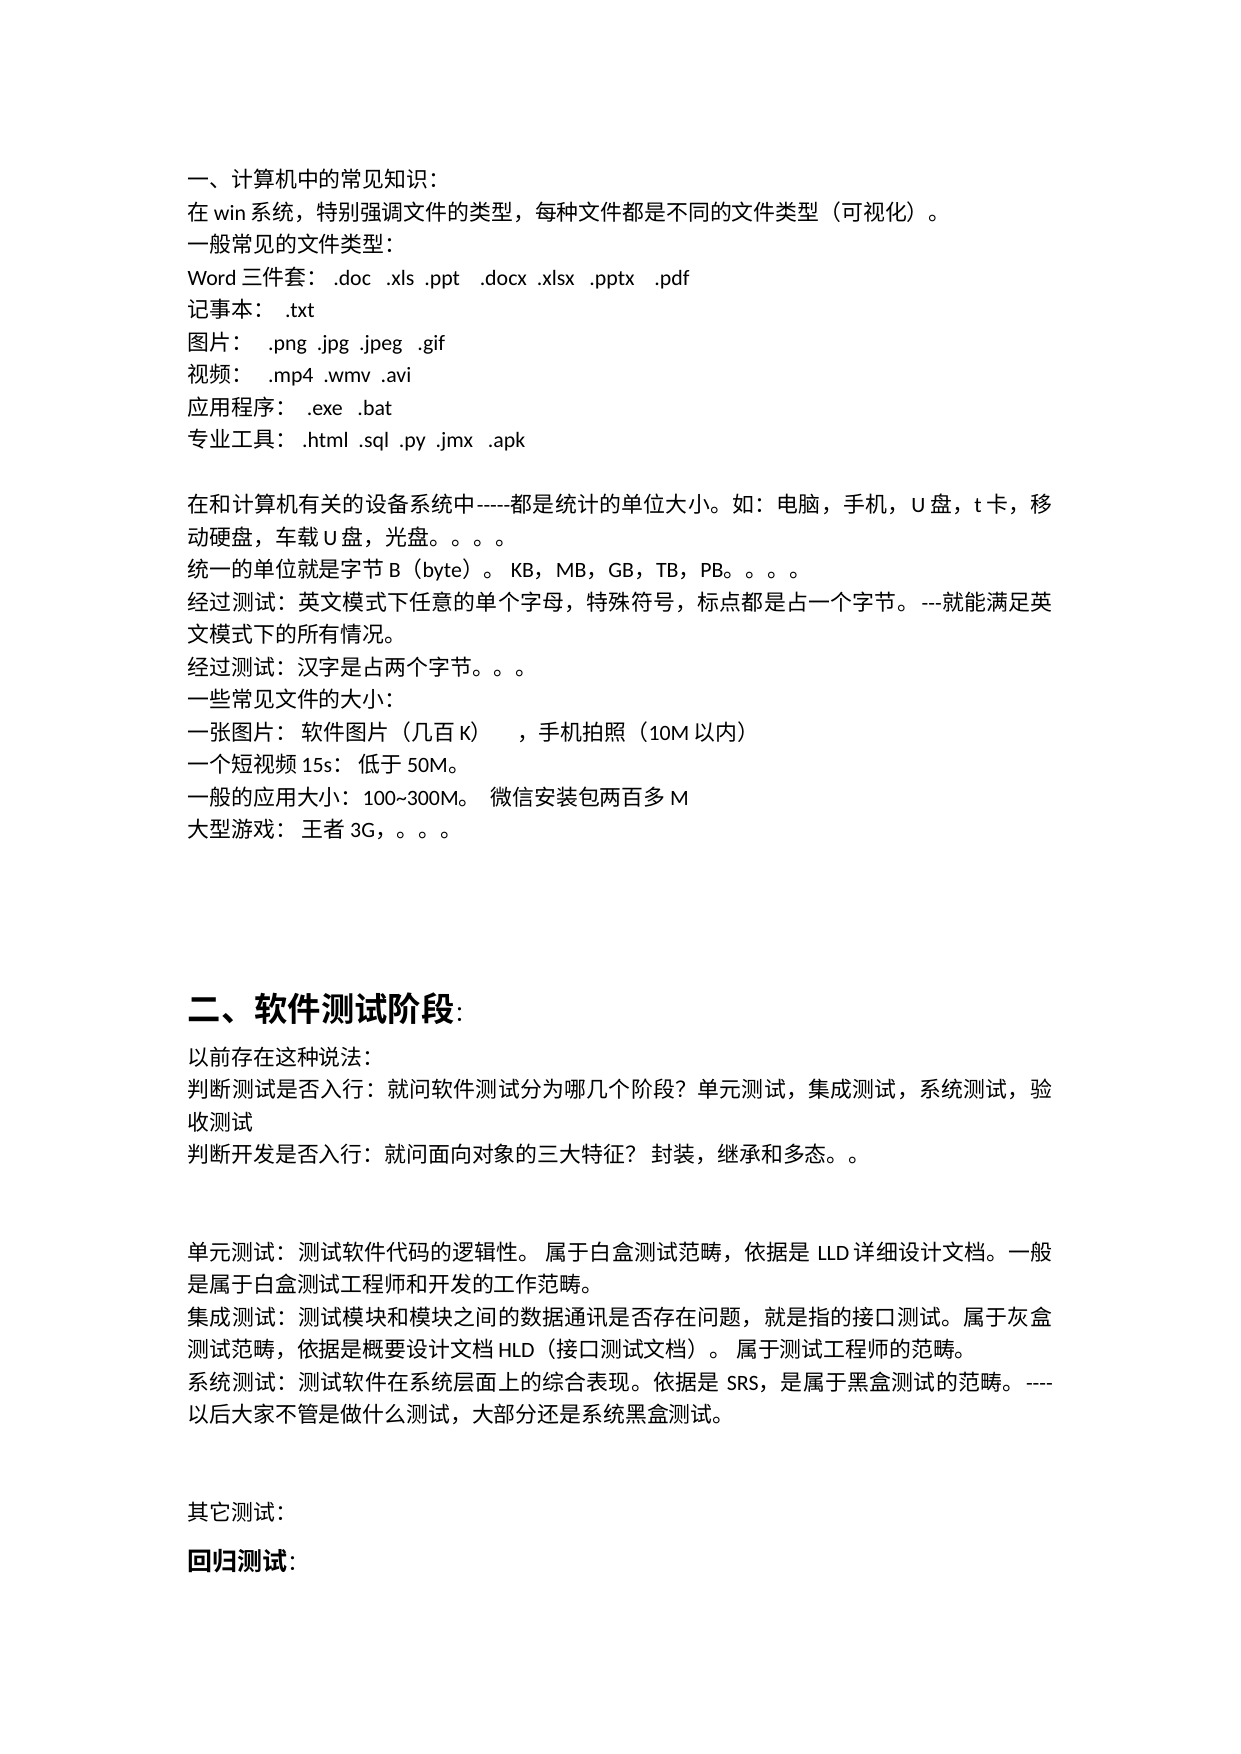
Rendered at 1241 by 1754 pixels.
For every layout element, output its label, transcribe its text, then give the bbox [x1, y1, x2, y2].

text 记事本： .txt [187, 292, 1053, 324]
text 判断测试是否入行：就问软件测试分为哪几个阶段？单元测试，集成测试，系统测试，验收测试 [187, 1072, 1053, 1137]
text 一、计算机中的常见知识： [187, 162, 1053, 194]
text 视频： .mp4 .wmv .avi [187, 357, 1053, 389]
text 二、软件测试阶段： [187, 974, 1053, 1039]
text 一般的应用大小：100~300M。 微信安装包两百多M [187, 779, 1053, 812]
text 其它测试： [187, 1494, 1053, 1527]
text 经过测试：英文模式下任意的单个字母，特殊符号，标点都是占一个字节。---就能满足英文模式下的所有情况。 [187, 584, 1053, 649]
text 在和计算机有关的设备系统中-----都是统计的单位大小。如：电脑，手机，U盘，t卡，移动硬盘，车载U盘，光盘。。。。 [187, 487, 1053, 552]
text 统一的单位就是字节B（byte）。 KB，MB，GB，TB，PB。。。。 [187, 552, 1053, 584]
text 在win系统，特别强调文件的类型，每种文件都是不同的文件类型（可视化）。 [187, 194, 1053, 227]
text Word三件套： .doc .xls .ppt .docx .xlsx .pptx .pdf [187, 259, 1053, 292]
text 单元测试：测试软件代码的逻辑性。 属于白盒测试范畴，依据是LLD详细设计文档。一般是属于白盒测试工程师和开发的工作范畴。 [187, 1234, 1053, 1299]
text 专业工具： .html .sql .py .jmx .apk [187, 422, 1053, 454]
text 系统测试：测试软件在系统层面上的综合表现。依据是SRS，是属于黑盒测试的范畴。----以后大家不管是做什么测试，大部分还是系统黑盒测试。 [187, 1364, 1053, 1429]
text 一个短视频15s： 低于50M。 [187, 747, 1053, 779]
text 经过测试：汉字是占两个字节。。。 [187, 649, 1053, 682]
text 图片： .png .jpg .jpeg .gif [187, 324, 1053, 357]
text 一张图片： 软件图片（几百K） ，手机拍照（10M以内） [187, 714, 1053, 747]
text 大型游戏： 王者3G，。。。 [187, 812, 1053, 844]
text 应用程序： .exe .bat [187, 389, 1053, 422]
text 集成测试：测试模块和模块之间的数据通讯是否存在问题，就是指的接口测试。属于灰盒测试范畴，依据是概要设计文档HLD（接口测试文档）。 属于测试工程师的范畴。 [187, 1299, 1053, 1364]
text 判断开发是否入行：就问面向对象的三大特征？ 封装，继承和多态。。 [187, 1137, 1053, 1169]
text 一般常见的文件类型： [187, 227, 1053, 259]
text 一些常见文件的大小： [187, 682, 1053, 714]
text 以前存在这种说法： [187, 1039, 1053, 1072]
text 回归测试： [187, 1527, 1053, 1592]
